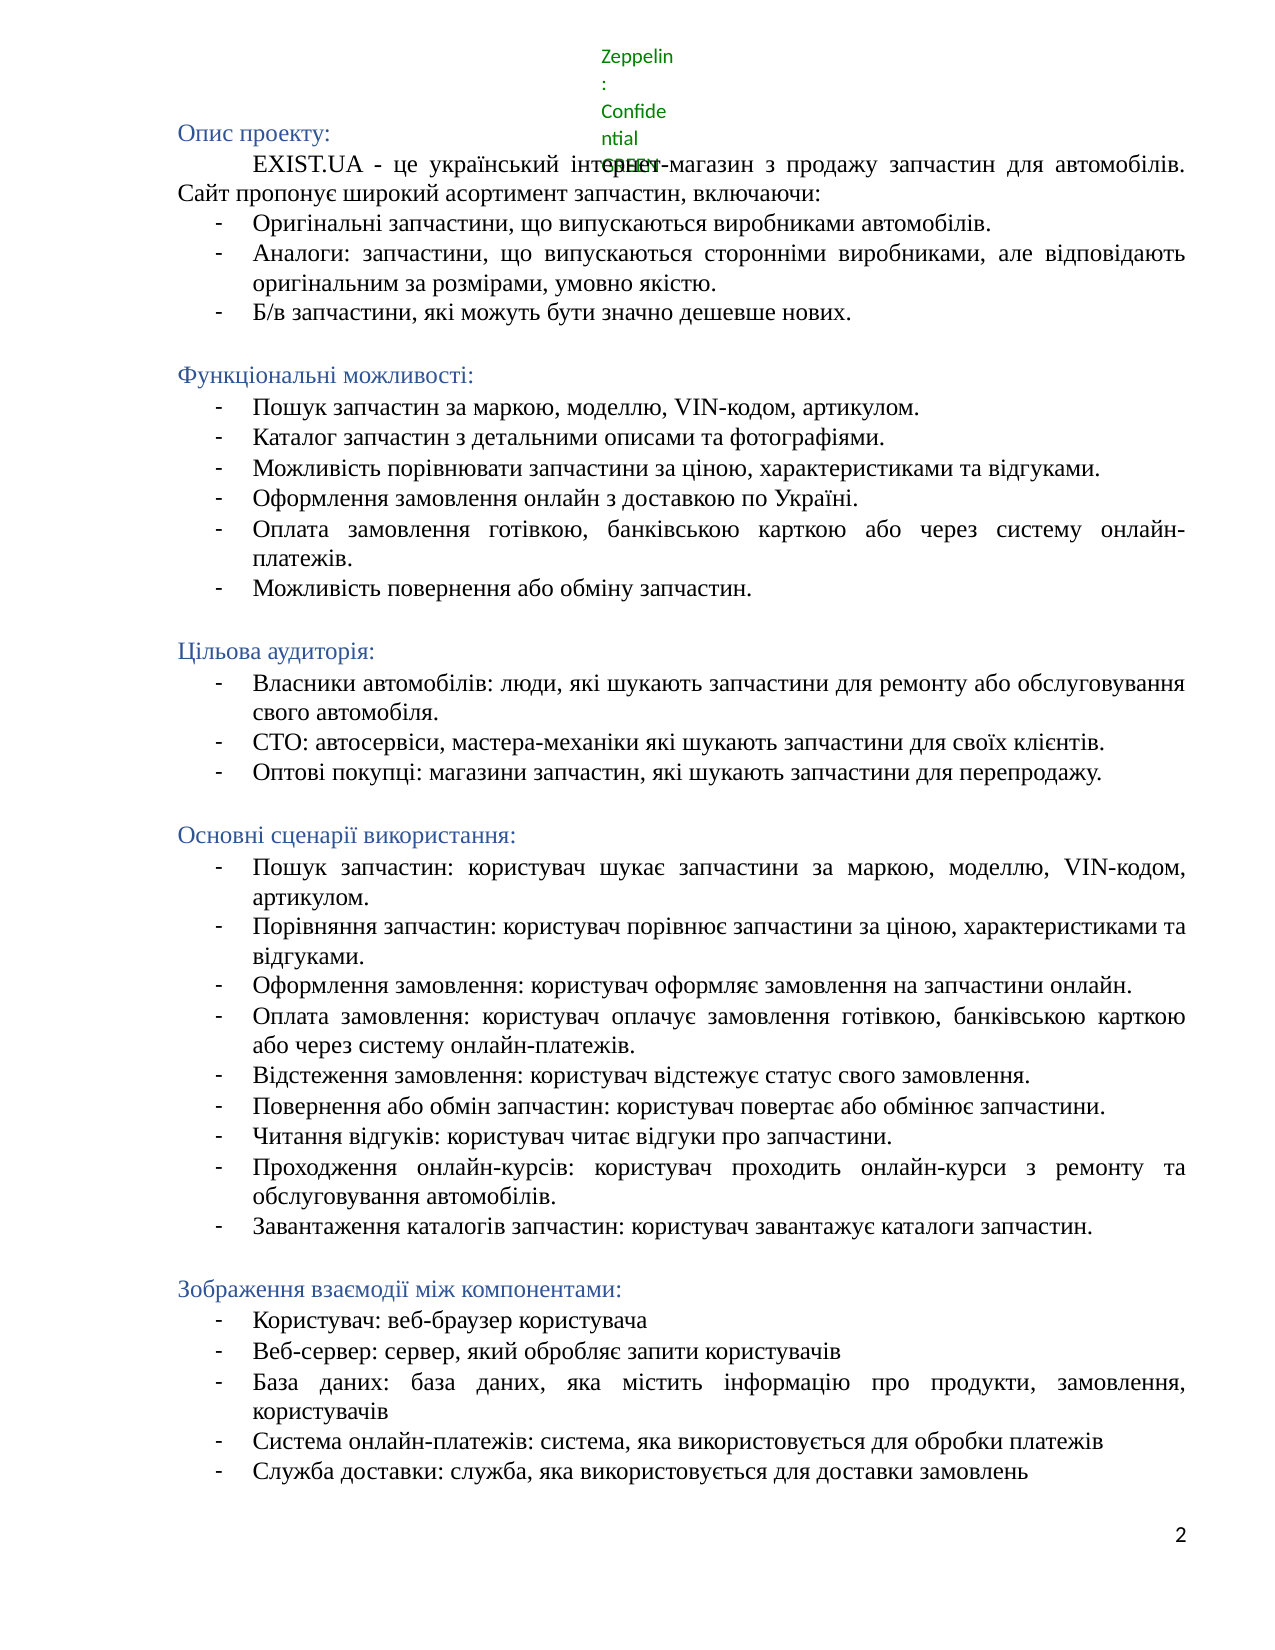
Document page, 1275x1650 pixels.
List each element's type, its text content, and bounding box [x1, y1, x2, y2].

list Б/в запчастини, які можуть бути значно дешевше нових. [215, 296, 1186, 327]
list Оригінальні запчастини, що випускаються виробниками автомобілів. [215, 207, 1186, 237]
list Оплата замовлення: користувач оплачує замовлення готівкою, банківською карткою або через систему онлайн-платежів. [215, 1000, 1186, 1059]
list Власники автомобілів: люди, які шукають запчастини для ремонту або обслуговування свого автомобіля. [215, 667, 1186, 726]
subtitle Основні сценарії використання: [177, 820, 1186, 849]
list Аналоги: запчастини, що випускаються сторонніми виробниками, але відповідають оригінальним за розмірами, умовно якістю. [215, 237, 1186, 296]
list Система онлайн-платежів: система, яка використовується для обробки платежів [215, 1425, 1186, 1456]
subtitle Зображення взаємодії між компонентами: [177, 1274, 1186, 1302]
list Каталог запчастин з детальними описами та фотографіями. [215, 421, 1186, 452]
list Користувач: веб-браузер користувача [215, 1305, 1186, 1335]
list База даних: база даних, яка містить інформацію про продукти, замовлення, користувачів [215, 1366, 1186, 1425]
subtitle Функціональні можливості: [177, 360, 1186, 389]
list Пошук запчастин за маркою, моделлю, VIN-кодом, артикулом. [215, 391, 1186, 421]
list Читання відгуків: користувач читає відгуки про запчастини. [215, 1120, 1186, 1151]
list Оплата замовлення готівкою, банківською карткою або через систему онлайн-платежів. [215, 513, 1186, 572]
list Завантаження каталогів запчастин: користувач завантажує каталоги запчастин. [215, 1210, 1186, 1241]
list Проходження онлайн-курсів: користувач проходить онлайн-курси з ремонту та обслуговування автомобілів. [215, 1151, 1186, 1210]
list Оформлення замовлення: користувач оформляє замовлення на запчастини онлайн. [215, 969, 1186, 1000]
list Служба доставки: служба, яка використовується для доставки замовлень [215, 1456, 1186, 1486]
list Відстеження замовлення: користувач відстежує статус свого замовлення. [215, 1059, 1186, 1090]
list Повернення або обмін запчастин: користувач повертає або обмінює запчастини. [215, 1090, 1186, 1120]
list Можливість повернення або обміну запчастин. [215, 572, 1186, 603]
list Веб-сервер: сервер, який обробляє запити користувачів [215, 1335, 1186, 1366]
list СТО: автосервіси, мастера-механіки які шукають запчастини для своїх клієнтів. [215, 726, 1186, 757]
list Можливість порівнювати запчастини за ціною, характеристиками та відгуками. [215, 452, 1186, 482]
list Порівняння запчастин: користувач порівнює запчастини за ціною, характеристиками та відгуками. [215, 910, 1186, 969]
subtitle Опис проекту: [177, 118, 1186, 147]
subtitle Цільова аудиторія: [177, 636, 1186, 664]
list Оформлення замовлення онлайн з доставкою по Україні. [215, 482, 1186, 513]
list Оптові покупці: магазини запчастин, які шукають запчастини для перепродажу. [215, 757, 1186, 787]
list Пошук запчастин: користувач шукає запчастини за маркою, моделлю, VIN-кодом, артикулом. [215, 851, 1186, 910]
text EXIST.UA - це український інтернет-магазин з продажу запчастин для автомобілів. Сайт пропонує широкий асортимент запчастин, включаючи: [177, 149, 1186, 207]
